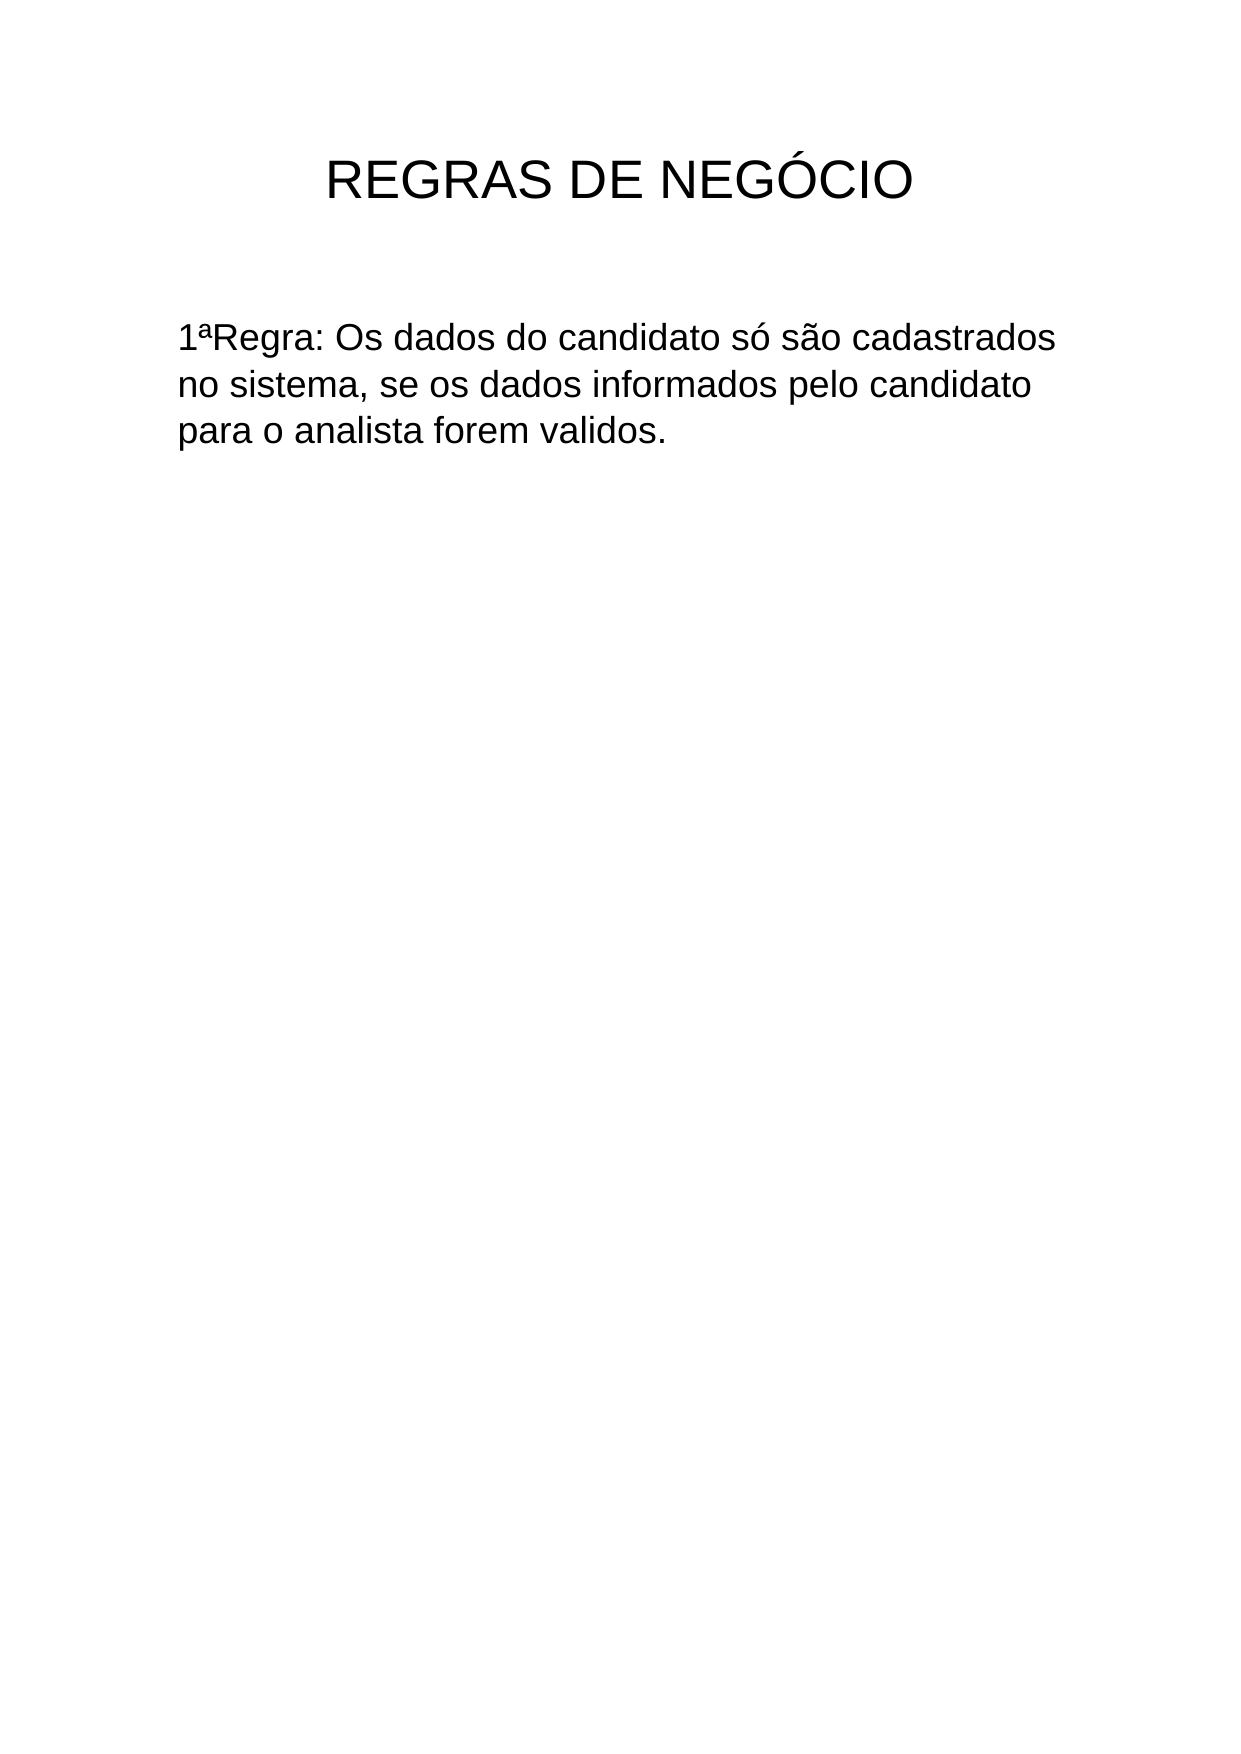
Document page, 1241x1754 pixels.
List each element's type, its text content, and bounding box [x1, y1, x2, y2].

text REGRAS DE NEGÓCIO [177, 148, 1063, 210]
text 1ªRegra: Os dados do candidato só são cadastrados no sistema, se os dados informados pelo candidato para o analista forem validos. [177, 315, 1063, 452]
